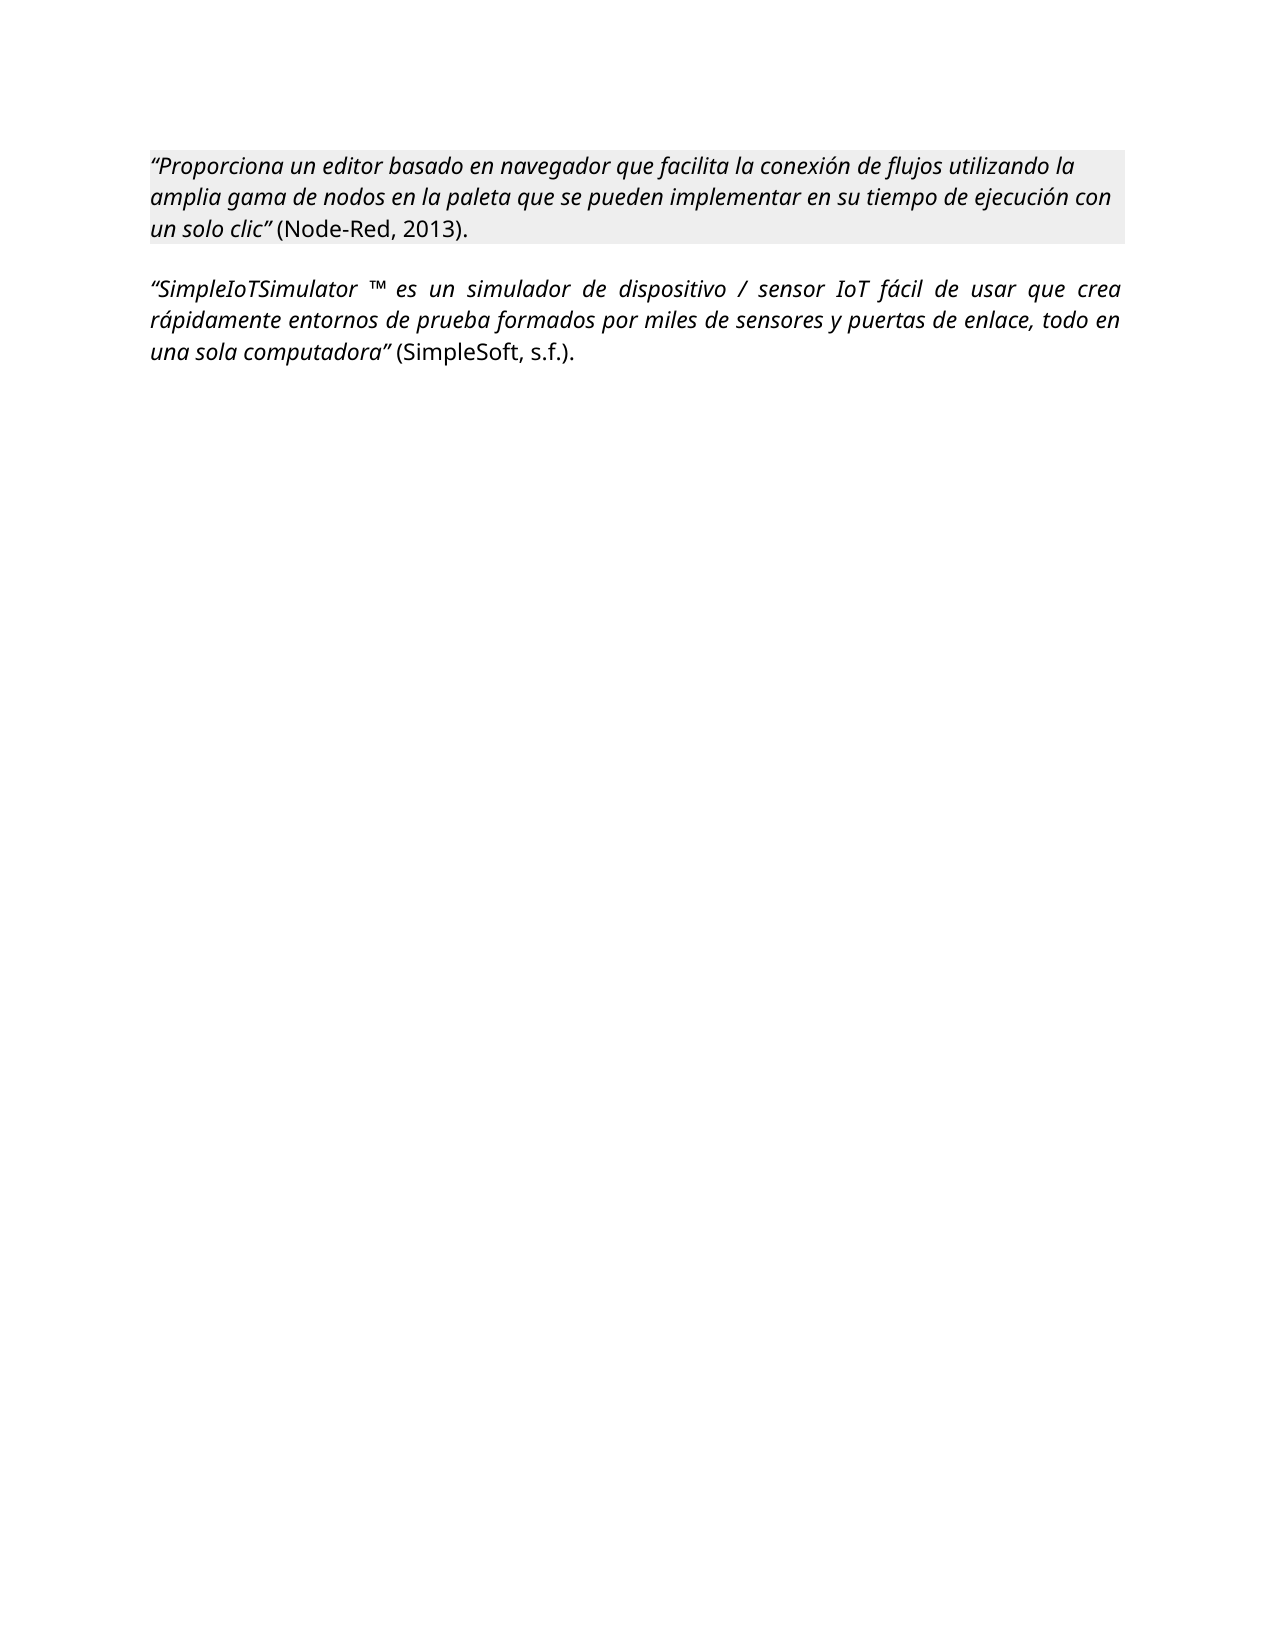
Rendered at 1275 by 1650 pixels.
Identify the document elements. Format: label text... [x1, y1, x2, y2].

text “SimpleIoTSimulator ™ es un simulador de dispositivo / sensor IoT fácil de usar que crea rápidamente entornos de prueba formados por miles de sensores y puertas de enlace, todo en una sola computadora”. [150, 273, 1125, 367]
text “Proporciona un editor basado en navegador que facilita la conexión de flujos utilizando la amplia gama de nodos en la paleta que se pueden implementar en su tiempo de ejecución con un solo clic”. [150, 150, 1125, 244]
